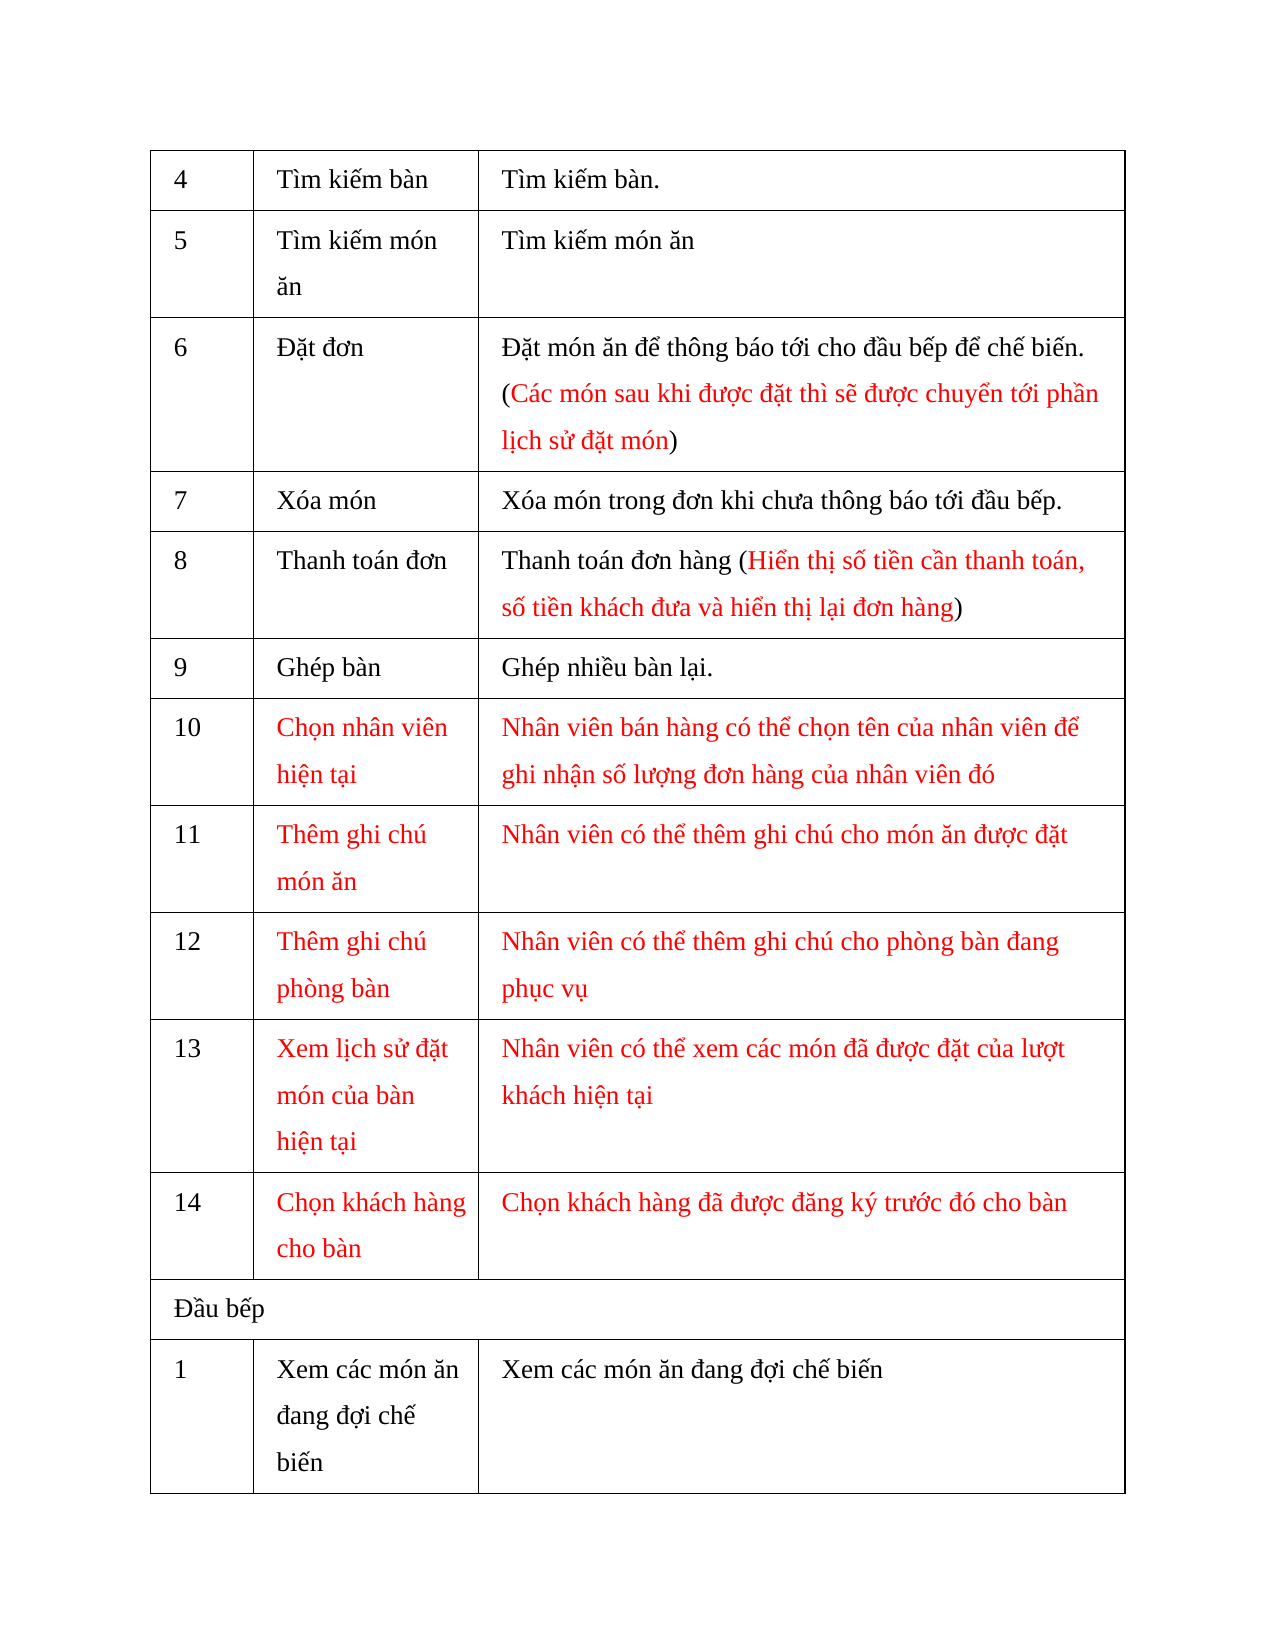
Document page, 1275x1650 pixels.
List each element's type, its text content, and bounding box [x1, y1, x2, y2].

table_cell 9 [151, 639, 253, 698]
table_cell Nhân viên có thể thêm ghi chú cho phòng bàn đang phục vụ [479, 913, 1124, 1018]
table_cell Thanh toán đơn hàng (Hiển thị số tiền cần thanh toán, số tiền khách đưa và hiển thị lại đơn hàng) [479, 532, 1124, 638]
table_cell Đặt đơn [254, 318, 478, 471]
table_cell 10 [151, 699, 253, 805]
table_cell 5 [151, 211, 253, 317]
table_cell 4 [151, 151, 253, 210]
table_cell 14 [151, 1173, 253, 1279]
table_cell Nhân viên có thể xem các món đã được đặt của lượt khách hiện tại [479, 1020, 1124, 1172]
table_cell 8 [151, 532, 253, 638]
table_cell Ghép bàn [254, 639, 478, 698]
table_cell Chọn khách hàng cho bàn [254, 1173, 478, 1279]
table_cell Nhân viên có thể thêm ghi chú cho món ăn được đặt [479, 806, 1124, 912]
table_cell 11 [151, 806, 253, 912]
table_cell Xóa món [254, 472, 478, 531]
table_cell Chọn nhân viên hiện tại [254, 699, 478, 805]
table_cell 1 [151, 1340, 253, 1493]
table_cell Tìm kiếm món ăn [254, 211, 478, 317]
table_cell Tìm kiếm món ăn [479, 211, 1124, 317]
table_cell 7 [151, 472, 253, 531]
table_cell Thanh toán đơn [254, 532, 478, 638]
table_cell Ghép nhiều bàn lại. [479, 639, 1124, 698]
table_cell Nhân viên bán hàng có thể chọn tên của nhân viên để ghi nhận số lượng đơn hàng của nhân viên đó [479, 699, 1124, 805]
table_cell Xóa món trong đơn khi chưa thông báo tới đầu bếp. [479, 472, 1124, 531]
table_cell Chọn khách hàng đã được đăng ký trước đó cho bàn [479, 1173, 1124, 1279]
table_cell Thêm ghi chú món ăn [254, 806, 478, 912]
table_cell 6 [151, 318, 253, 471]
table_cell Xem lịch sử đặt món của bàn hiện tại [254, 1020, 478, 1172]
table_cell Đặt món ăn để thông báo tới cho đầu bếp để chế biến. (Các món sau khi được đặt thì sẽ được chuyển tới phần lịch sử đặt món) [479, 318, 1124, 471]
table_cell Xem các món ăn đang đợi chế biến [254, 1340, 478, 1493]
table_cell Thêm ghi chú phòng bàn [254, 913, 478, 1018]
table_cell Đầu bếp [151, 1280, 1124, 1339]
table_cell Tìm kiếm bàn. [479, 151, 1124, 210]
table_cell Tìm kiếm bàn [254, 151, 478, 210]
table_cell 13 [151, 1020, 253, 1172]
table_cell Xem các món ăn đang đợi chế biến [479, 1340, 1124, 1493]
table_cell 12 [151, 913, 253, 1018]
